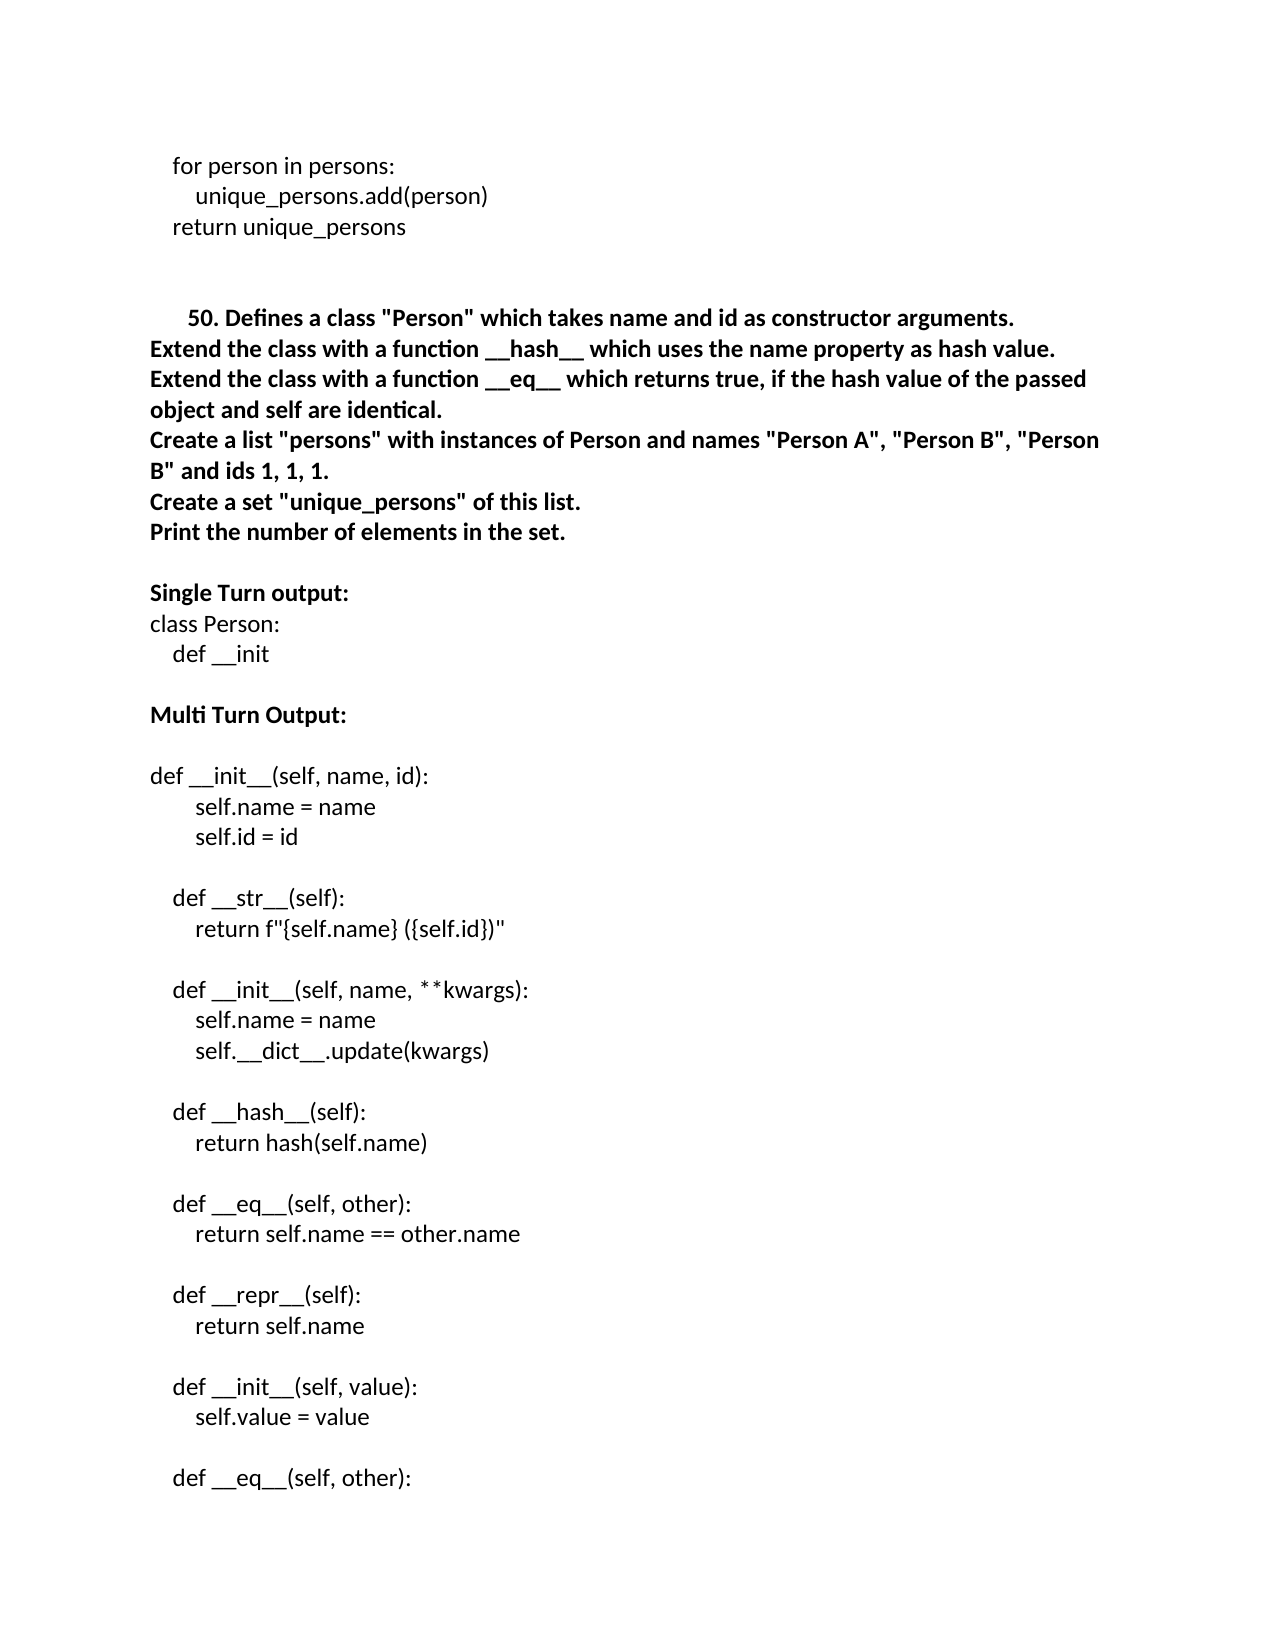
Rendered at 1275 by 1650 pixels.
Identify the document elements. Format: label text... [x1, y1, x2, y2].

text def __init__(self, name, **kwargs): [150, 974, 1125, 1004]
text Single Turn output: [150, 577, 1125, 608]
text self.value = value [150, 1401, 1125, 1432]
text return f"{self.name} ({self.id})" [150, 913, 1125, 943]
text Extend the class with a function __hash__ which uses the name property as hash value. [150, 333, 1125, 364]
text self.name = name [150, 1004, 1125, 1035]
text class Person: [150, 608, 1125, 638]
text Print the number of elements in the set. [150, 516, 1125, 547]
text return hash(self.name) [150, 1127, 1125, 1157]
text self.name = name [150, 791, 1125, 821]
text return unique_persons [150, 211, 1125, 242]
list Defines a class "Person" which takes name and id as constructor arguments. [187, 303, 1125, 333]
text def __hash__(self): [150, 1096, 1125, 1127]
text return self.name == other.name [150, 1218, 1125, 1249]
text Multi Turn Output: [150, 699, 1125, 730]
text def __init__(self, name, id): [150, 760, 1125, 791]
text for person in persons: [150, 150, 1125, 181]
text self.__dict__.update(kwargs) [150, 1035, 1125, 1066]
text def __eq__(self, other): [150, 1462, 1125, 1493]
text self.id = id [150, 821, 1125, 852]
text def __eq__(self, other): [150, 1188, 1125, 1218]
text def __str__(self): [150, 882, 1125, 913]
text Create a set "unique_persons" of this list. [150, 486, 1125, 516]
text unique_persons.add(person) [150, 181, 1125, 211]
text def __repr__(self): [150, 1279, 1125, 1310]
text Create a list "persons" with instances of Person and names "Person A", "Person B", "Person B" and ids 1, 1, 1. [150, 425, 1125, 486]
text Extend the class with a function __eq__ which returns true, if the hash value of the passed object and self are identical. [150, 364, 1125, 425]
text def __init__(self, value): [150, 1371, 1125, 1401]
text return self.name [150, 1310, 1125, 1340]
text def __init [150, 638, 1125, 669]
